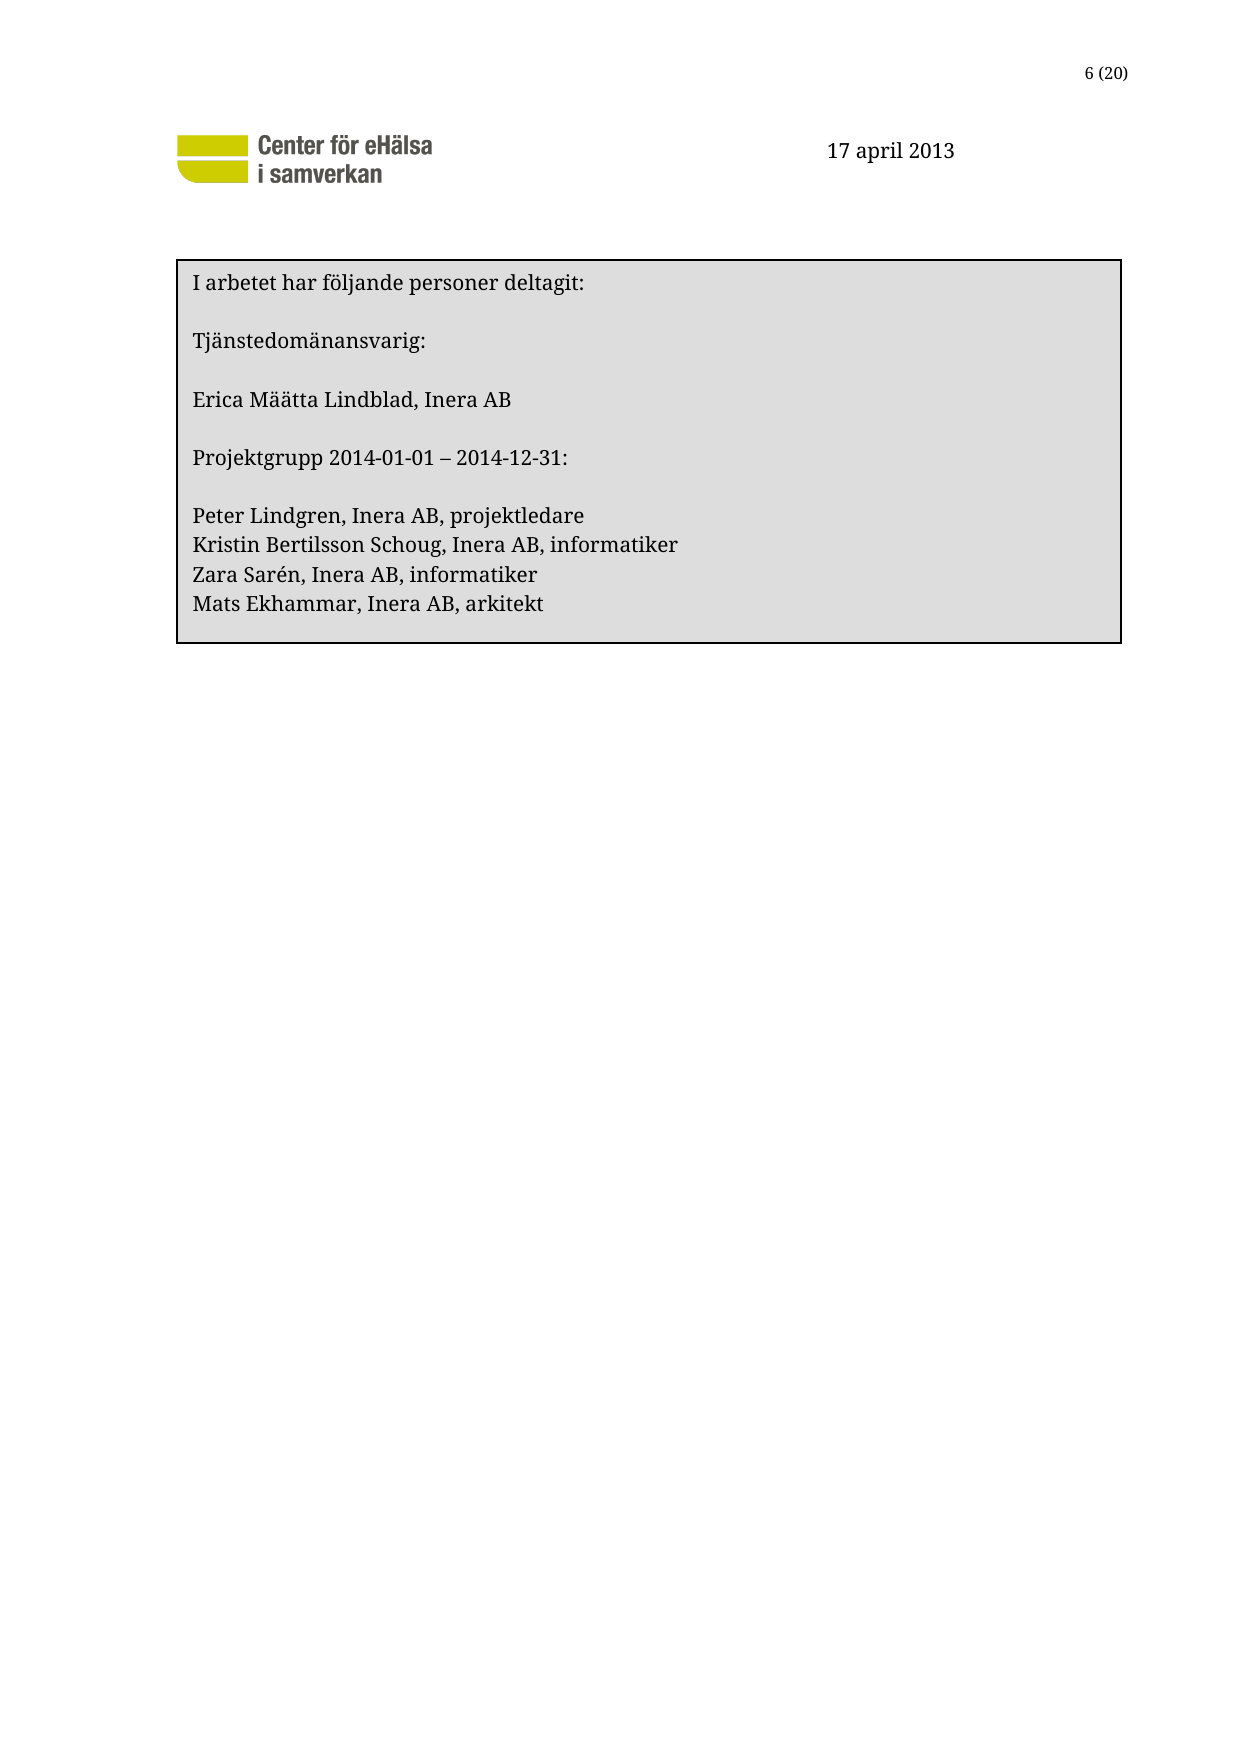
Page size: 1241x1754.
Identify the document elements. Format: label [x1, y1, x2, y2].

picture [177, 135, 432, 183]
